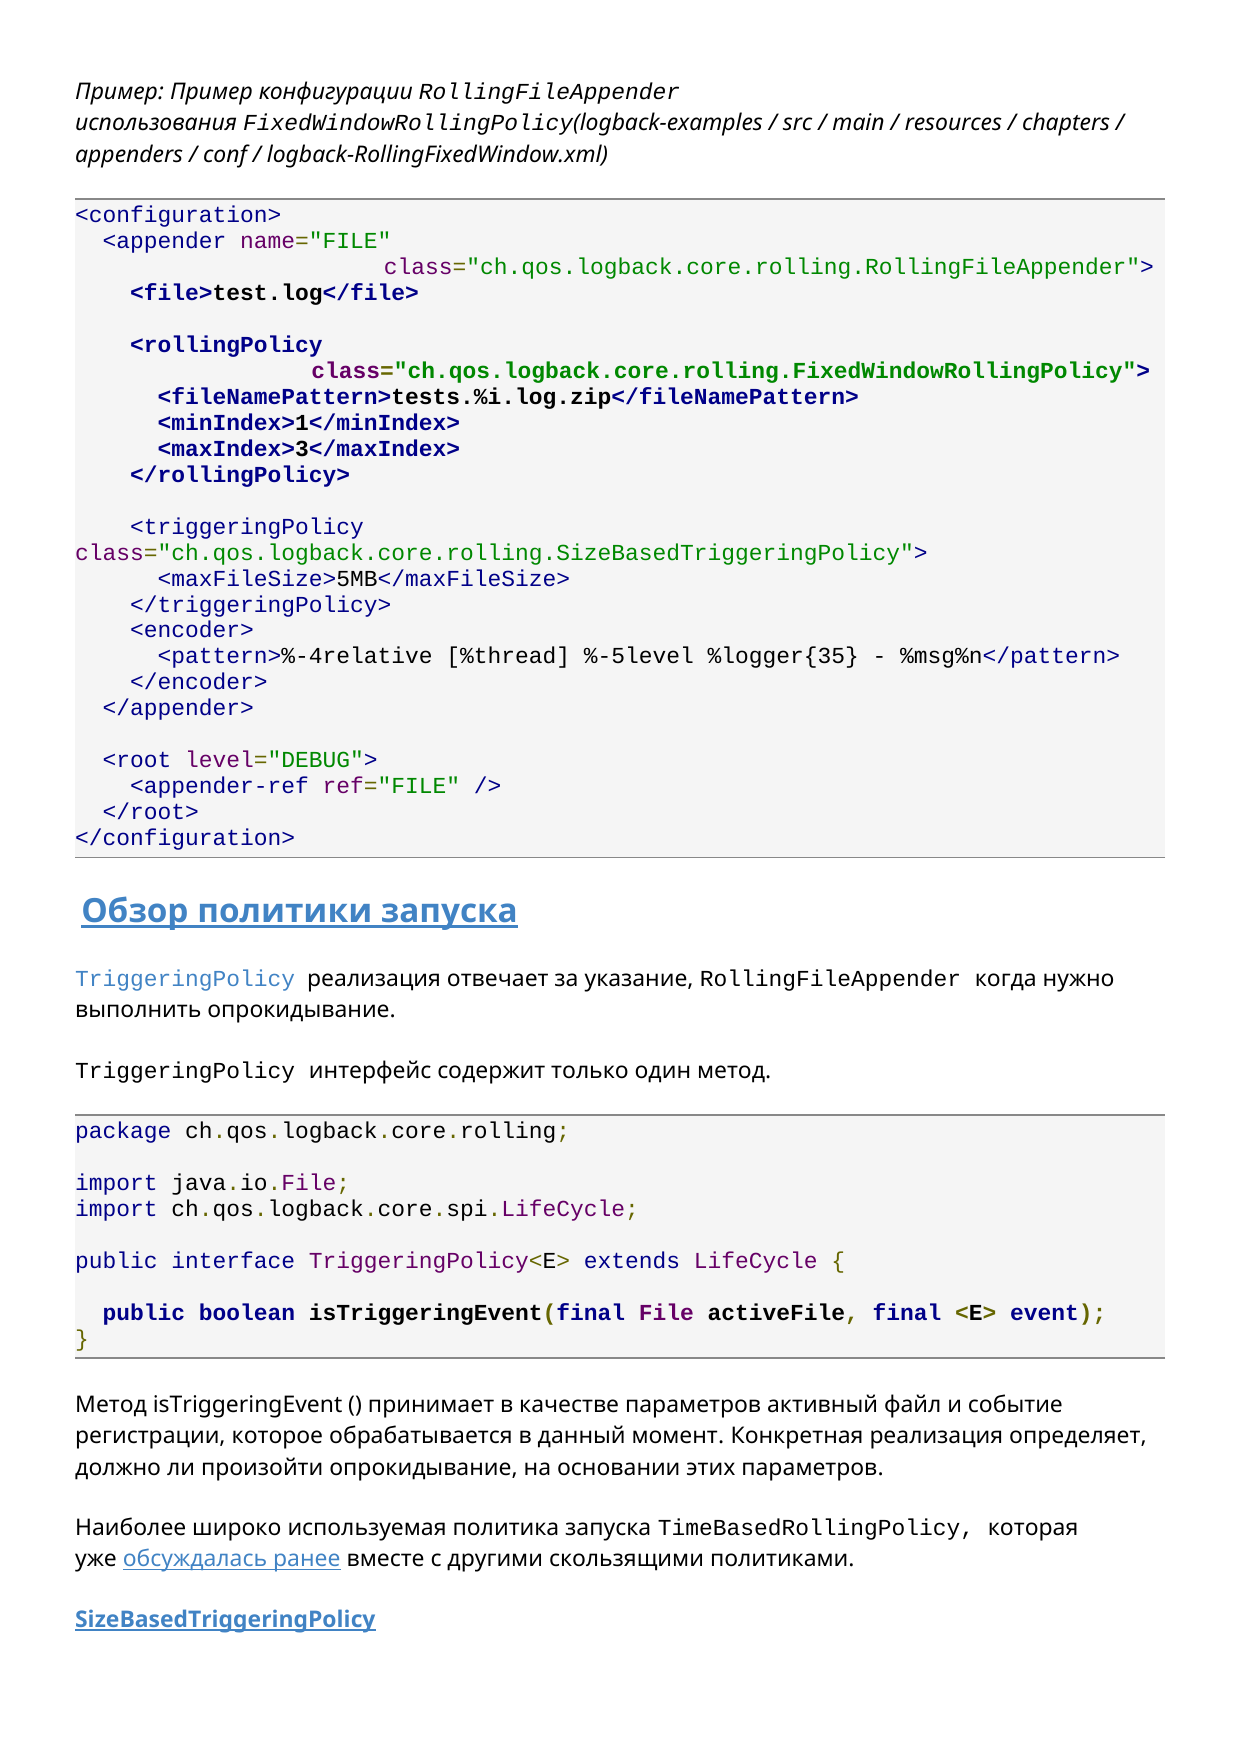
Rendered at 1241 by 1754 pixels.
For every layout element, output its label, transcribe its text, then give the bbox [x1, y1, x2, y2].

text TriggeringPolicy интерфейс содержит только один метод. [75, 1053, 1165, 1085]
text package ch.qos.logback.core.rolling; import java.io.File; import ch.qos.logback.core.spi.LifeCycle; public interface TriggeringPolicy<E> extends LifeCycle { public boolean isTriggeringEvent(final File activeFile, final <E> event); } [75, 1116, 1165, 1357]
text <configuration> <appender name="FILE" [75, 200, 1165, 256]
text Наиболее широко используемая политика запуска TimeBasedRollingPolicy, которая уже обсуждалась ранее вместе с другими скользящими политиками. [75, 1511, 1165, 1574]
text class="ch.qos.logback.core.rolling.RollingFileAppender"> <file>test.log</file> <rollingPolicy [75, 256, 1165, 354]
text Обзор политики запуска [75, 887, 1165, 933]
text class="ch.qos.logback.core.rolling.FixedWindowRollingPolicy"> <fileNamePattern>tests.%i.log.zip</fileNamePattern> <minIndex>1</minIndex> <maxIndex>3</maxIndex> </rollingPolicy> <triggeringPolicy class="ch.qos.logback.core.rolling.SizeBasedTriggeringPolicy"> <maxFileSize>5MB</maxFileSize> </triggeringPolicy> <encoder> <pattern>%-4relative [%thread] %-5level %logger{35} - %msg%n</pattern> </encoder> </appender> <root level="DEBUG"> <appender-ref ref="FILE" /> </root> </configuration> [75, 354, 1165, 857]
text TriggeringPolicy реализация отвечает за указание, RollingFileAppender когда нужно выполнить опрокидывание. [75, 962, 1165, 1024]
text Метод isTriggeringEvent () принимает в качестве параметров активный файл и событие регистрации, которое обрабатывается в данный момент. Конкретная реализация определяет, должно ли произойти опрокидывание, на основании этих параметров. [75, 1388, 1165, 1482]
text Пример: Пример конфигурации RollingFileAppender использования FixedWindowRollingPolicy(logback-examples / src / main / resources / chapters / appenders / conf / logback-RollingFixedWindow.xml) [75, 75, 1165, 169]
text SizeBasedTriggeringPolicy [75, 1603, 1165, 1634]
